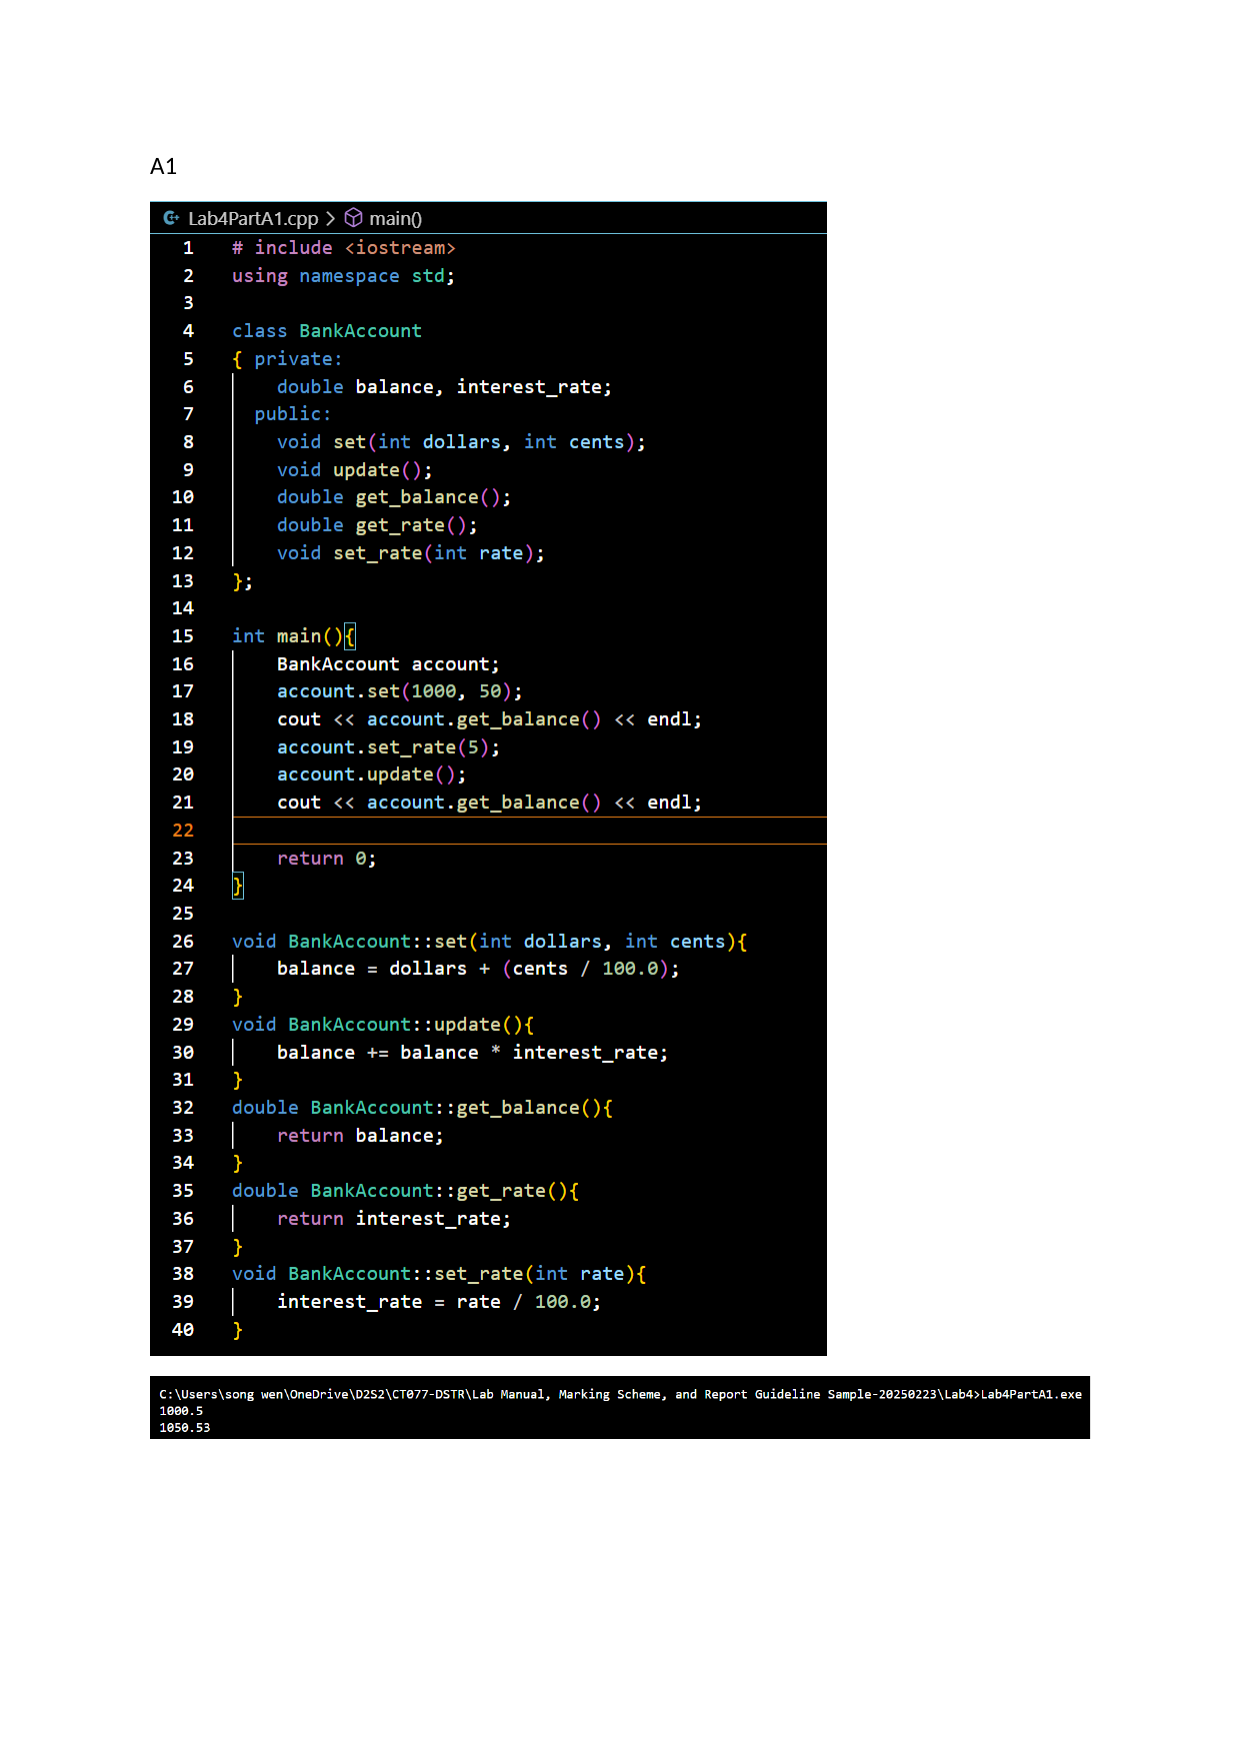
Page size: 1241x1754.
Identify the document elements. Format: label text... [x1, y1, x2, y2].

text A1 [150, 150, 1090, 181]
picture [150, 201, 827, 1356]
picture [150, 1376, 1091, 1439]
